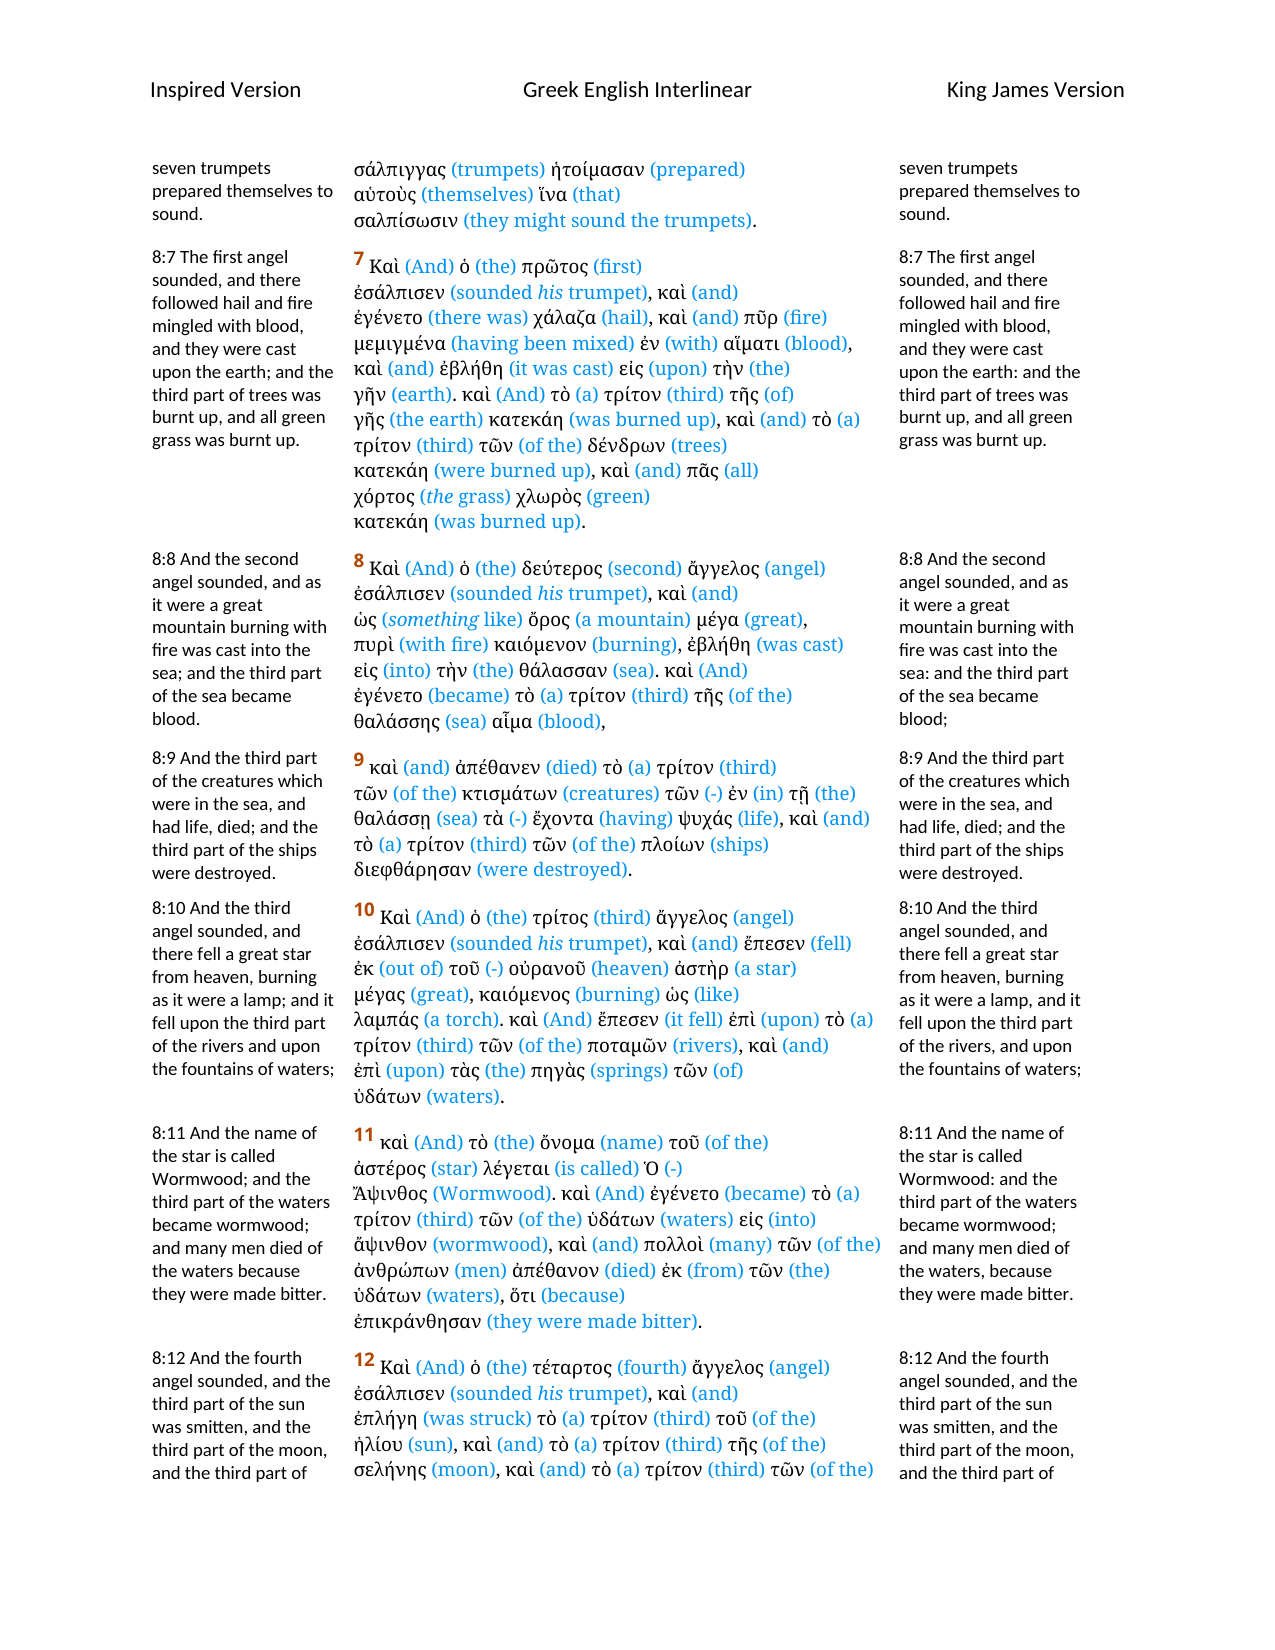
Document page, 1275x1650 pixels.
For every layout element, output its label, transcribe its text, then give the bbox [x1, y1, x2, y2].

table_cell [347, 1340, 888, 1490]
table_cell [347, 150, 888, 239]
table_cell 8:10 And the third angel sounded, and there fell a great star from heaven, burning as it were a lamp; and it fell upon the third part of the rivers and upon the fountains of waters; [141, 890, 347, 1115]
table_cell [888, 150, 1093, 239]
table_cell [141, 1340, 347, 1490]
table_cell 10 Καὶ (And) ὁ (the) τρίτος (third) ἄγγελος (angel) ἐσάλπισεν (sounded his trumpet), καὶ (and) ἔπεσεν (fell) ἐκ (out of) τοῦ (-) οὐρανοῦ (heaven) ἀστὴρ (a star) μέγας (great), καιόμενος (burning) ὡς (like) λαμπάς (a torch). καὶ (And) ἔπεσεν (it fell) ἐπὶ (upon) τὸ (a) τρίτον (third) τῶν (of the) ποταμῶν (rivers), καὶ (and) ἐπὶ (upon) τὰς (the) πηγὰς (springs) τῶν (of) ὑδάτων (waters). [347, 890, 888, 1115]
table_cell 9 καὶ (and) ἀπέθανεν (died) τὸ (a) τρίτον (third) τῶν (of the) κτισμάτων (creatures) τῶν (-) ἐν (in) τῇ (the) θαλάσσῃ (sea) τὰ (-) ἔχοντα (having) ψυχάς (life), καὶ (and) τὸ (a) τρίτον (third) τῶν (of the) πλοίων (ships) διεφθάρησαν (were destroyed). [347, 740, 888, 890]
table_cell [888, 1340, 1093, 1490]
table_cell 8:7 The first angel sounded, and there followed hail and fire mingled with blood, and they were cast upon the earth: and the third part of trees was burnt up, and all green grass was burnt up. [888, 239, 1093, 541]
table_cell 8:8 And the second angel sounded, and as it were a great mountain burning with fire was cast into the sea; and the third part of the sea became blood. [141, 541, 347, 740]
table_cell 8:9 And the third part of the creatures which were in the sea, and had life, died; and the third part of the ships were destroyed. [888, 740, 1093, 890]
table_cell 8:8 And the second angel sounded, and as it were a great mountain burning with fire was cast into the sea: and the third part of the sea became blood; [888, 541, 1093, 740]
table_cell 11 καὶ (And) τὸ (the) ὄνομα (name) τοῦ (of the) ἀστέρος (star) λέγεται (is called) Ὁ (-) Ἄψινθος (Wormwood). καὶ (And) ἐγένετο (became) τὸ (a) τρίτον (third) τῶν (of the) ὑδάτων (waters) εἰς (into) ἄψινθον (wormwood), καὶ (and) πολλοὶ (many) τῶν (of the) ἀνθρώπων (men) ἀπέθανον (died) ἐκ (from) τῶν (the) ὑδάτων (waters), ὅτι (because) ἐπικράνθησαν (they were made bitter). [347, 1115, 888, 1340]
table_cell 8 Καὶ (And) ὁ (the) δεύτερος (second) ἄγγελος (angel) ἐσάλπισεν (sounded his trumpet), καὶ (and) ὡς (something like) ὄρος (a mountain) μέγα (great), πυρὶ (with fire) καιόμενον (burning), ἐβλήθη (was cast) εἰς (into) τὴν (the) θάλασσαν (sea). καὶ (And) ἐγένετο (became) τὸ (a) τρίτον (third) τῆς (of the) θαλάσσης (sea) αἷμα (blood), [347, 541, 888, 740]
table_cell 8:7 The first angel sounded, and there followed hail and fire mingled with blood, and they were cast upon the earth; and the third part of trees was burnt up, and all green grass was burnt up. [141, 239, 347, 541]
table_cell 8:11 And the name of the star is called Wormwood: and the third part of the waters became wormwood; and many men died of the waters, because they were made bitter. [888, 1115, 1093, 1340]
table_cell 8:9 And the third part of the creatures which were in the sea, and had life, died; and the third part of the ships were destroyed. [141, 740, 347, 890]
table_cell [141, 150, 347, 239]
table_cell 7 Καὶ (And) ὁ (the) πρῶτος (first) ἐσάλπισεν (sounded his trumpet), καὶ (and) ἐγένετο (there was) χάλαζα (hail), καὶ (and) πῦρ (fire) μεμιγμένα (having been mixed) ἐν (with) αἵματι (blood), καὶ (and) ἐβλήθη (it was cast) εἰς (upon) τὴν (the) γῆν (earth). καὶ (And) τὸ (a) τρίτον (third) τῆς (of) γῆς (the earth) κατεκάη (was burned up), καὶ (and) τὸ (a) τρίτον (third) τῶν (of the) δένδρων (trees) κατεκάη (were burned up), καὶ (and) πᾶς (all) χόρτος (the grass) χλωρὸς (green) κατεκάη (was burned up). [347, 239, 888, 541]
table_cell 8:11 And the name of the star is called Wormwood; and the third part of the waters became wormwood; and many men died of the waters because they were made bitter. [141, 1115, 347, 1340]
table_cell 8:10 And the third angel sounded, and there fell a great star from heaven, burning as it were a lamp, and it fell upon the third part of the rivers, and upon the fountains of waters; [888, 890, 1093, 1115]
